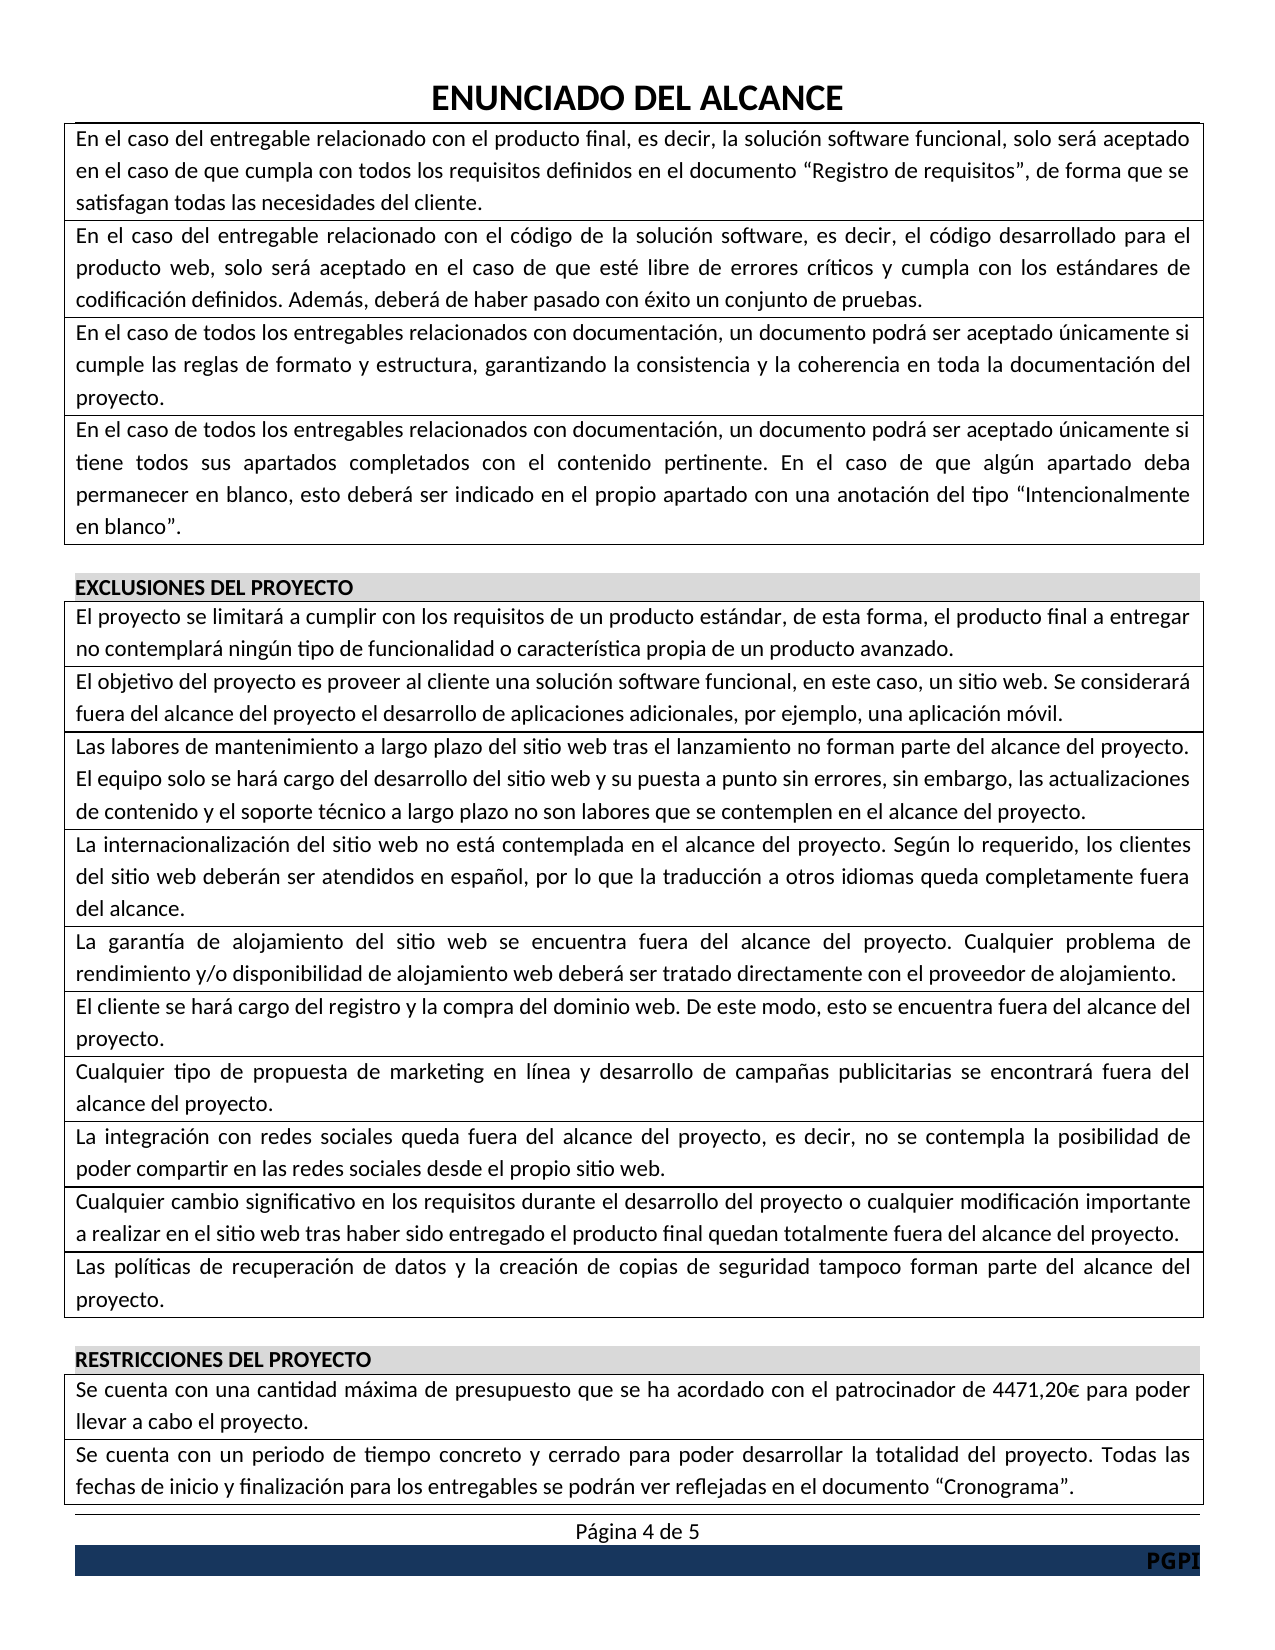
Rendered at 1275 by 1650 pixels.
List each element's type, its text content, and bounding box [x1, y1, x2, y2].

table_cell Cualquier tipo de propuesta de marketing en línea y desarrollo de campañas publicitarias se encontrará fuera del alcance del proyecto. [65, 1057, 1203, 1121]
table_cell La integración con redes sociales queda fuera del alcance del proyecto, es decir, no se contempla la posibilidad de poder compartir en las redes sociales desde el propio sitio web. [65, 1122, 1203, 1186]
table_cell En el caso del entregable relacionado con el código de la solución software, es decir, el código desarrollado para el producto web, solo será aceptado en el caso de que esté libre de errores críticos y cumpla con los estándares de codificación definidos. Además, deberá de haber pasado con éxito un conjunto de pruebas. [65, 221, 1203, 317]
table_cell En el caso del entregable relacionado con el producto final, es decir, la solución software funcional, solo será aceptado en el caso de que cumpla con todos los requisitos definidos en el documento “Registro de requisitos”, de forma que se satisfagan todas las necesidades del cliente. [65, 124, 1203, 220]
table_cell En el caso de todos los entregables relacionados con documentación, un documento podrá ser aceptado únicamente si cumple las reglas de formato y estructura, garantizando la consistencia y la coherencia en toda la documentación del proyecto. [65, 318, 1203, 414]
table_cell Cualquier cambio significativo en los requisitos durante el desarrollo del proyecto o cualquier modificación importante a realizar en el sitio web tras haber sido entregado el producto final quedan totalmente fuera del alcance del proyecto. [65, 1188, 1203, 1251]
table_cell Las labores de mantenimiento a largo plazo del sitio web tras el lanzamiento no forman parte del alcance del proyecto. El equipo solo se hará cargo del desarrollo del sitio web y su puesta a punto sin errores, sin embargo, las actualizaciones de contenido y el soporte técnico a largo plazo no son labores que se contemplen en el alcance del proyecto. [65, 733, 1203, 829]
table_cell El cliente se hará cargo del registro y la compra del dominio web. De este modo, esto se encuentra fuera del alcance del proyecto. [65, 992, 1203, 1056]
table_cell En el caso de todos los entregables relacionados con documentación, un documento podrá ser aceptado únicamente si tiene todos sus apartados completados con el contenido pertinente. En el caso de que algún apartado deba permanecer en blanco, esto deberá ser indicado en el propio apartado con una anotación del tipo “Intencionalmente en blanco”. [65, 416, 1203, 544]
table_cell El objetivo del proyecto es proveer al cliente una solución software funcional, en este caso, un sitio web. Se considerará fuera del alcance del proyecto el desarrollo de aplicaciones adicionales, por ejemplo, una aplicación móvil. [65, 667, 1203, 731]
table_cell La internacionalización del sitio web no está contemplada en el alcance del proyecto. Según lo requerido, los clientes del sitio web deberán ser atendidos en español, por lo que la traducción a otros idiomas queda completamente fuera del alcance. [65, 830, 1203, 926]
text EXCLUSIONES DEL PROYECTO [75, 573, 1200, 601]
table_header El proyecto se limitará a cumplir con los requisitos de un producto estándar, de esta forma, el producto final a entregar no contemplará ningún tipo de funcionalidad o característica propia de un producto avanzado. [65, 602, 1203, 666]
table_cell La garantía de alojamiento del sitio web se encuentra fuera del alcance del proyecto. Cualquier problema de rendimiento y/o disponibilidad de alojamiento web deberá ser tratado directamente con el proveedor de alojamiento. [65, 927, 1203, 991]
text RESTRICCIONES DEL PROYECTO [75, 1346, 1200, 1374]
table_cell Las políticas de recuperación de datos y la creación de copias de seguridad tampoco forman parte del alcance del proyecto. [65, 1253, 1203, 1317]
table_cell Se cuenta con un periodo de tiempo concreto y cerrado para poder desarrollar la totalidad del proyecto. Todas las fechas de inicio y finalización para los entregables se podrán ver reflejadas en el documento “Cronograma”. [65, 1440, 1203, 1504]
table_header Se cuenta con una cantidad máxima de presupuesto que se ha acordado con el patrocinador de 4471,20€ para poder llevar a cabo el proyecto. [65, 1375, 1203, 1439]
